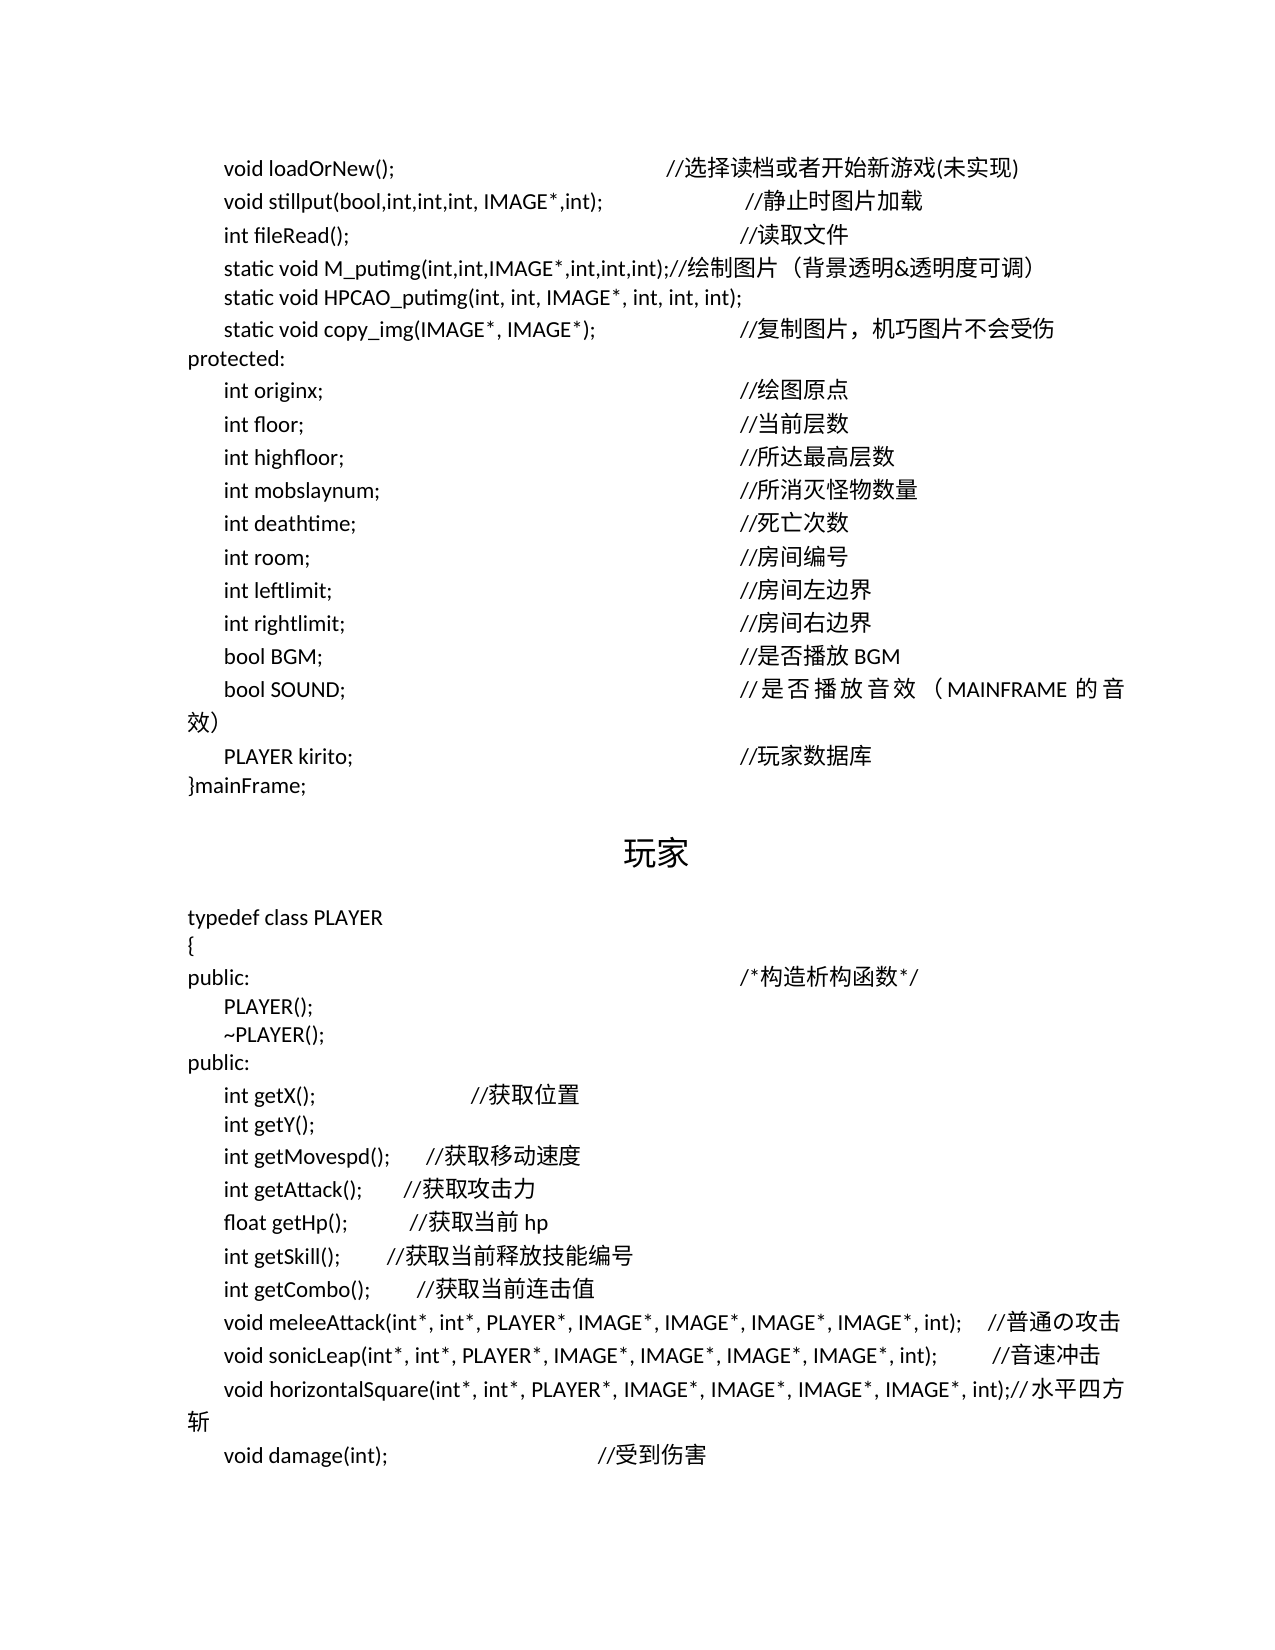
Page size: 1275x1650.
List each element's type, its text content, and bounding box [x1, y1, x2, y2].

text typedef class PLAYER [187, 903, 1125, 931]
text }mainFrame; [187, 771, 1125, 799]
text void sonicLeap(int*, int*, PLAYER*, IMAGE*, IMAGE*, IMAGE*, IMAGE*, int); //音速冲击 [187, 1337, 1125, 1370]
text void damage(int); //受到伤害 [187, 1437, 1125, 1470]
text protected: [187, 344, 1125, 372]
text PLAYER kirito; //玩家数据库 [187, 738, 1125, 771]
text public: [187, 1048, 1125, 1077]
text ~PLAYER(); [187, 1021, 1125, 1048]
text int fileRead(); //读取文件 [187, 216, 1125, 250]
text int getAttack(); //获取攻击力 [187, 1171, 1125, 1204]
text int originx; //绘图原点 [187, 372, 1125, 405]
text int getY(); [187, 1110, 1125, 1138]
text PLAYER(); [187, 992, 1125, 1021]
text { [187, 931, 1125, 959]
text int highfloor; //所达最高层数 [187, 439, 1125, 472]
text int getMovespd(); //获取移动速度 [187, 1138, 1125, 1171]
text int room; //房间编号 [187, 538, 1125, 572]
text int deathtime; //死亡次数 [187, 505, 1125, 538]
text void horizontalSquare(int*, int*, PLAYER*, IMAGE*, IMAGE*, IMAGE*, IMAGE*, int);//水平四方斩 [187, 1370, 1125, 1437]
text int floor; //当前层数 [187, 405, 1125, 439]
text int getSkill(); //获取当前释放技能编号 [187, 1237, 1125, 1271]
text void stillput(bool,int,int,int, IMAGE*,int); //静止时图片加载 [187, 183, 1125, 216]
text int leftlimit; //房间左边界 [187, 572, 1125, 605]
text bool SOUND; //是否播放音效（MAINFRAME的音效） [187, 671, 1125, 738]
text static void HPCAO_putimg(int, int, IMAGE*, int, int, int); [187, 283, 1125, 311]
text int getCombo(); //获取当前连击值 [187, 1271, 1125, 1304]
text int rightlimit; //房间右边界 [187, 605, 1125, 638]
text int mobslaynum; //所消灭怪物数量 [187, 472, 1125, 505]
text 玩家 [187, 827, 1125, 875]
text bool BGM; //是否播放BGM [187, 638, 1125, 671]
text float getHp(); //获取当前hp [187, 1204, 1125, 1237]
text void loadOrNew(); //选择读档或者开始新游戏(未实现) [187, 150, 1125, 183]
text public: /*构造析构函数*/ [187, 959, 1125, 992]
text static void M_putimg(int,int,IMAGE*,int,int,int);//绘制图片（背景透明&透明度可调） [187, 250, 1125, 283]
text void meleeAttack(int*, int*, PLAYER*, IMAGE*, IMAGE*, IMAGE*, IMAGE*, int); //普通の攻击 [187, 1304, 1125, 1337]
text static void copy_img(IMAGE*, IMAGE*); //复制图片，机巧图片不会受伤 [187, 311, 1125, 344]
text int getX(); //获取位置 [187, 1077, 1125, 1110]
